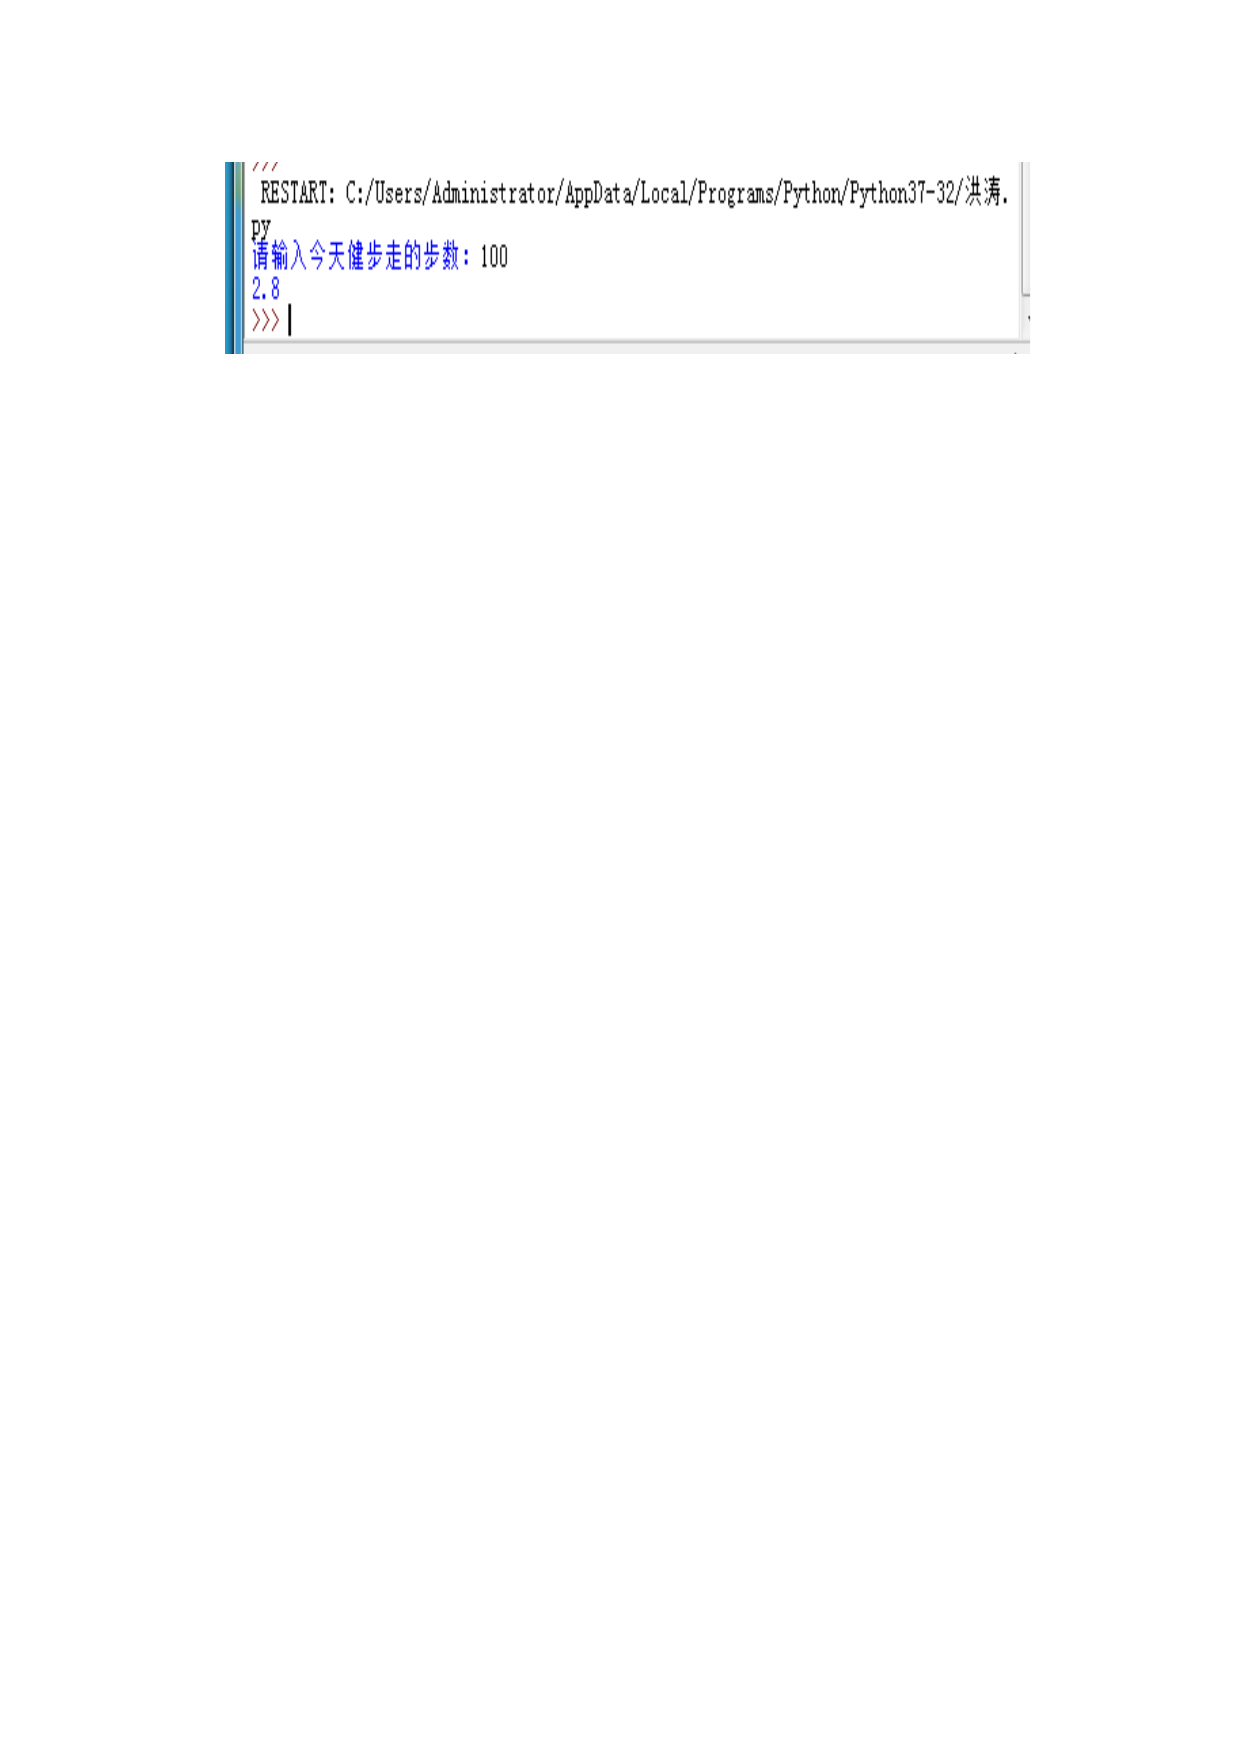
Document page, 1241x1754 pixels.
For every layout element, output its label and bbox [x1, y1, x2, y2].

picture [225, 162, 1031, 354]
